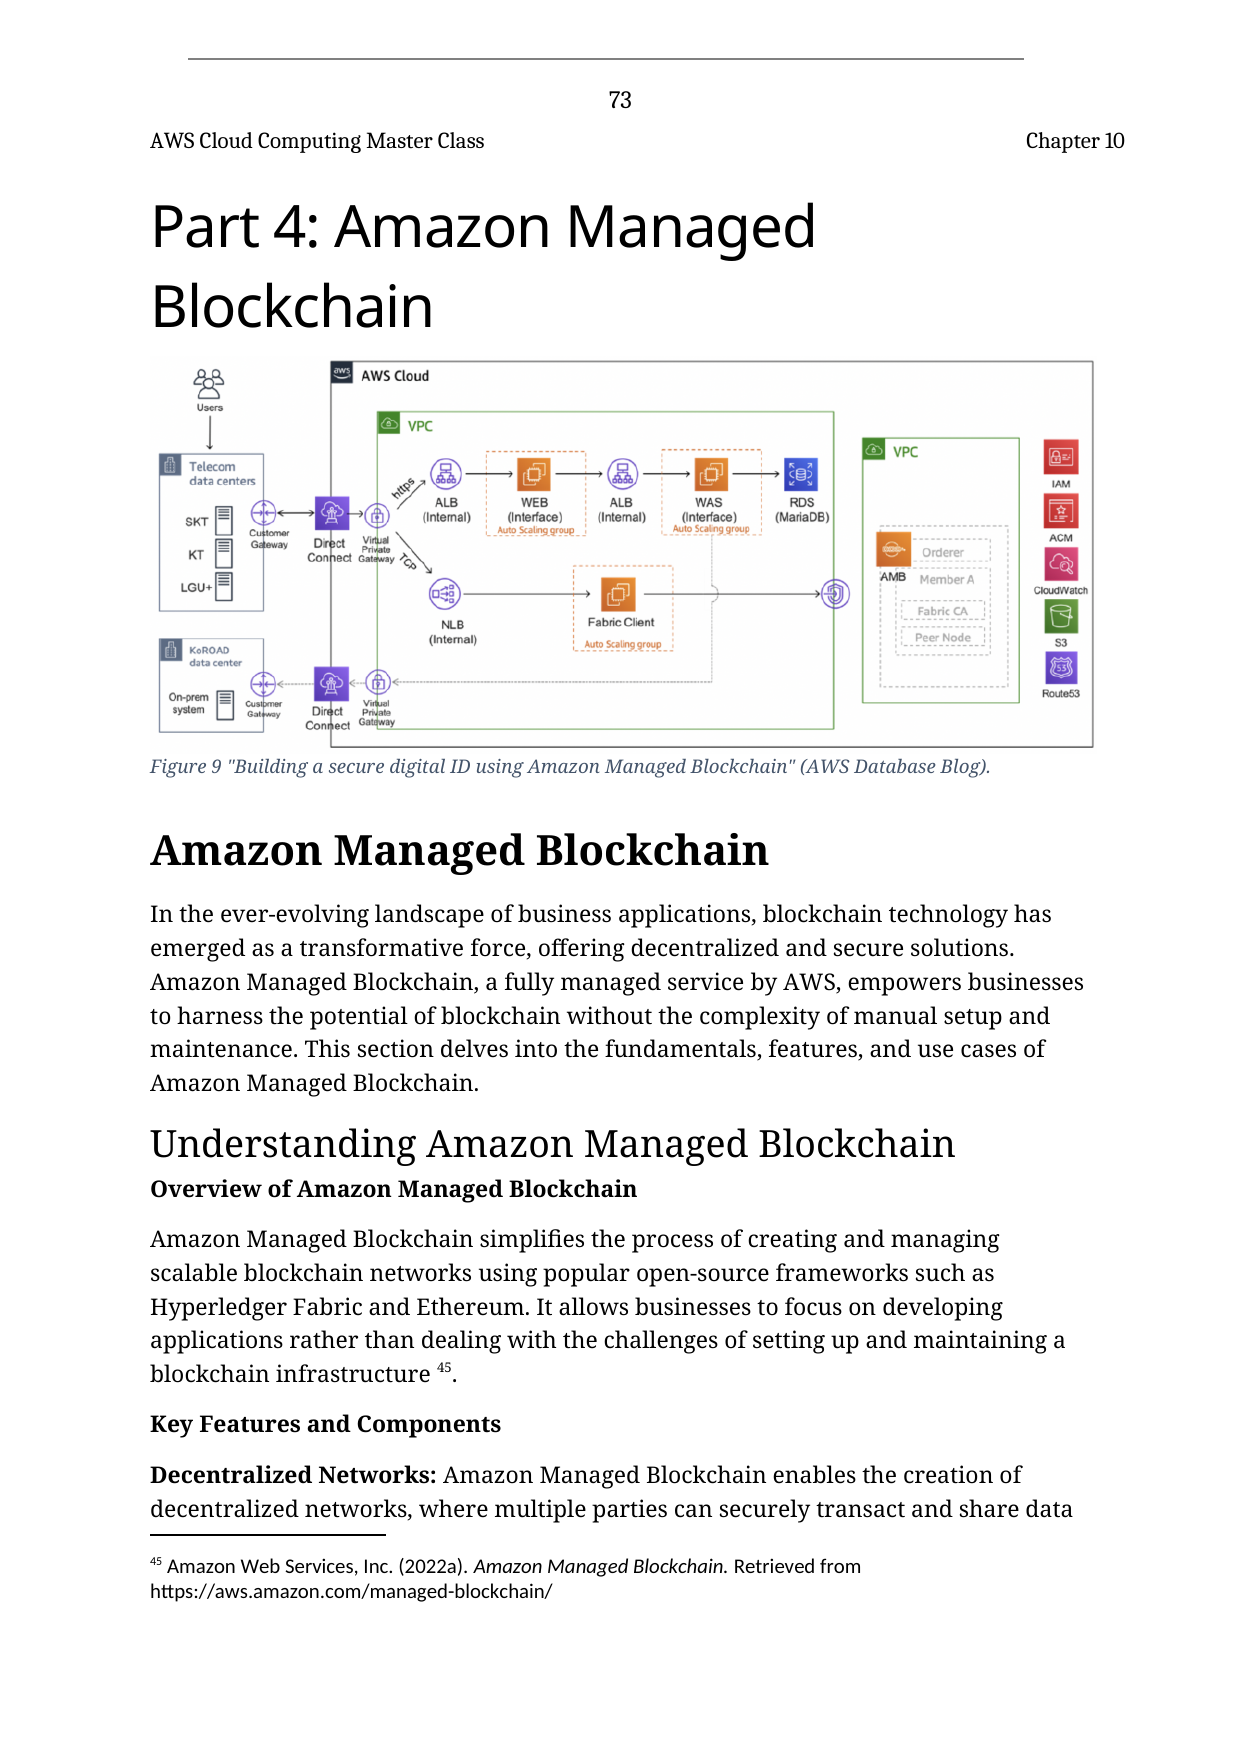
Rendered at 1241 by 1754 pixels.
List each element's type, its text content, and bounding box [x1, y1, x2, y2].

text Key Features and Components [150, 1408, 1090, 1440]
text In the ever-evolving landscape of business applications, blockchain technology has emerged as a transformative force, offering decentralized and secure solutions. Amazon Managed Blockchain, a fully managed service by AWS, empowers businesses to harness the potential of blockchain without the complexity of manual setup and maintenance. This section delves into the fundamentals, features, and use cases of Amazon Managed Blockchain. [150, 898, 1090, 1098]
text Amazon Managed Blockchain [150, 821, 1090, 877]
title Part 4: Amazon Managed Blockchain [150, 185, 1090, 344]
text Understanding Amazon Managed Blockchain [150, 1117, 1090, 1168]
text Overview of Amazon Managed Blockchain [150, 1173, 1090, 1204]
text Figure 9 "Building a secure digital ID using Amazon Managed Blockchain" (AWS Database Blog). [150, 754, 1090, 779]
picture [150, 356, 1098, 754]
text Amazon Managed Blockchain simplifies the process of creating and managing scalable blockchain networks using popular open-source frameworks such as Hyperledger Fabric and Ethereum. It allows businesses to focus on developing applications rather than dealing with the challenges of setting up and maintaining a blockchain infrastructure . [150, 1223, 1090, 1389]
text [150, 1459, 1090, 1524]
